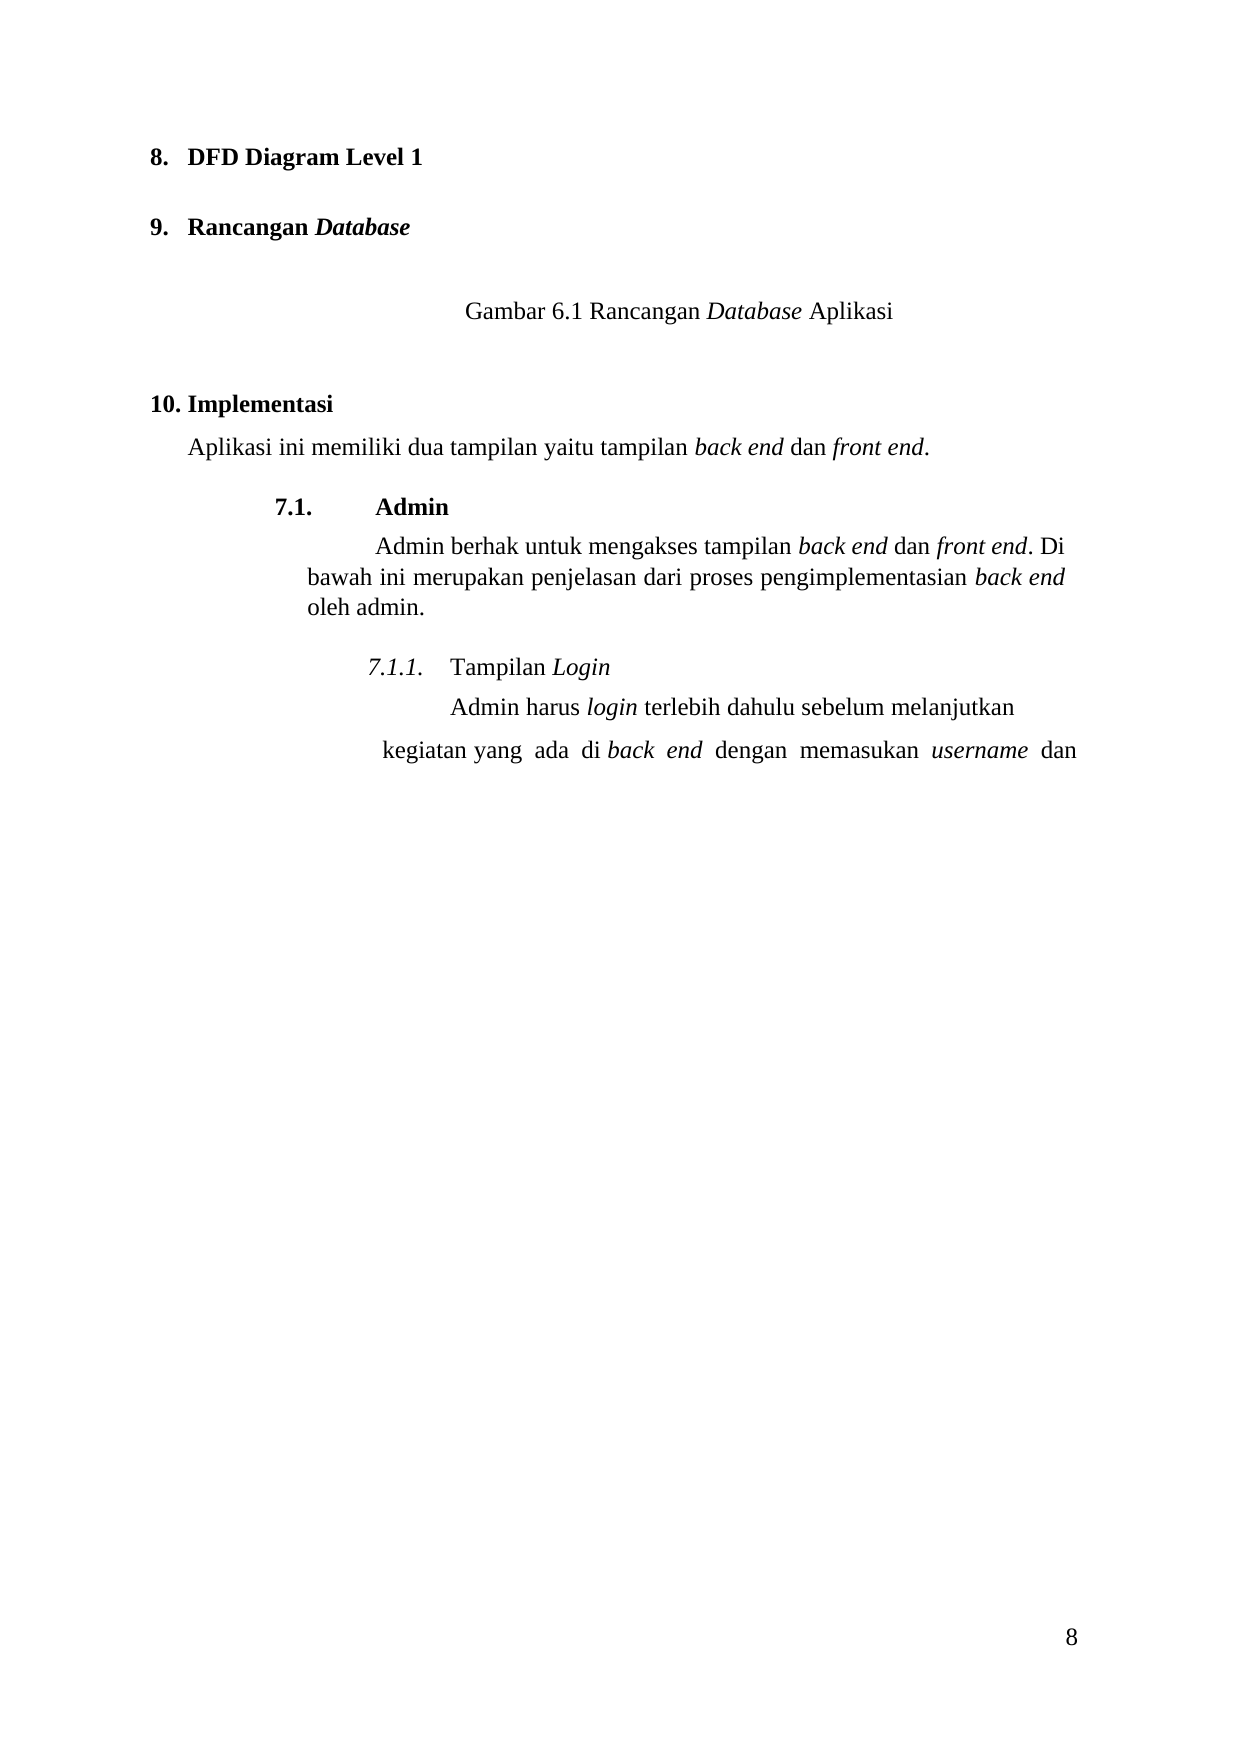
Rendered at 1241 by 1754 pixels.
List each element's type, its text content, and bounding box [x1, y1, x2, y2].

list DFD Diagram Level 1 [150, 142, 1115, 170]
text Aplikasi ini memiliki dua tampilan yaitu tampilan back end dan front end. [187, 432, 1115, 461]
text Gambar 6.1 Rancangan Database Aplikasi [465, 296, 1115, 325]
text Admin berhak untuk mengakses tampilan back end dan front end. Di bawah ini merupakan penjelasan dari proses pengimplementasian back end oleh admin. [307, 531, 1065, 621]
subtitle Implementasi [150, 389, 1115, 418]
list Tampilan Login [367, 652, 1115, 681]
text Admin harus login terlebih dahulu sebelum melanjutkan kegiatan yang ada di back end dengan memasukan username dan [382, 692, 1091, 763]
list Rancangan Database [150, 212, 1115, 241]
subtitle Admin [274, 492, 1115, 521]
